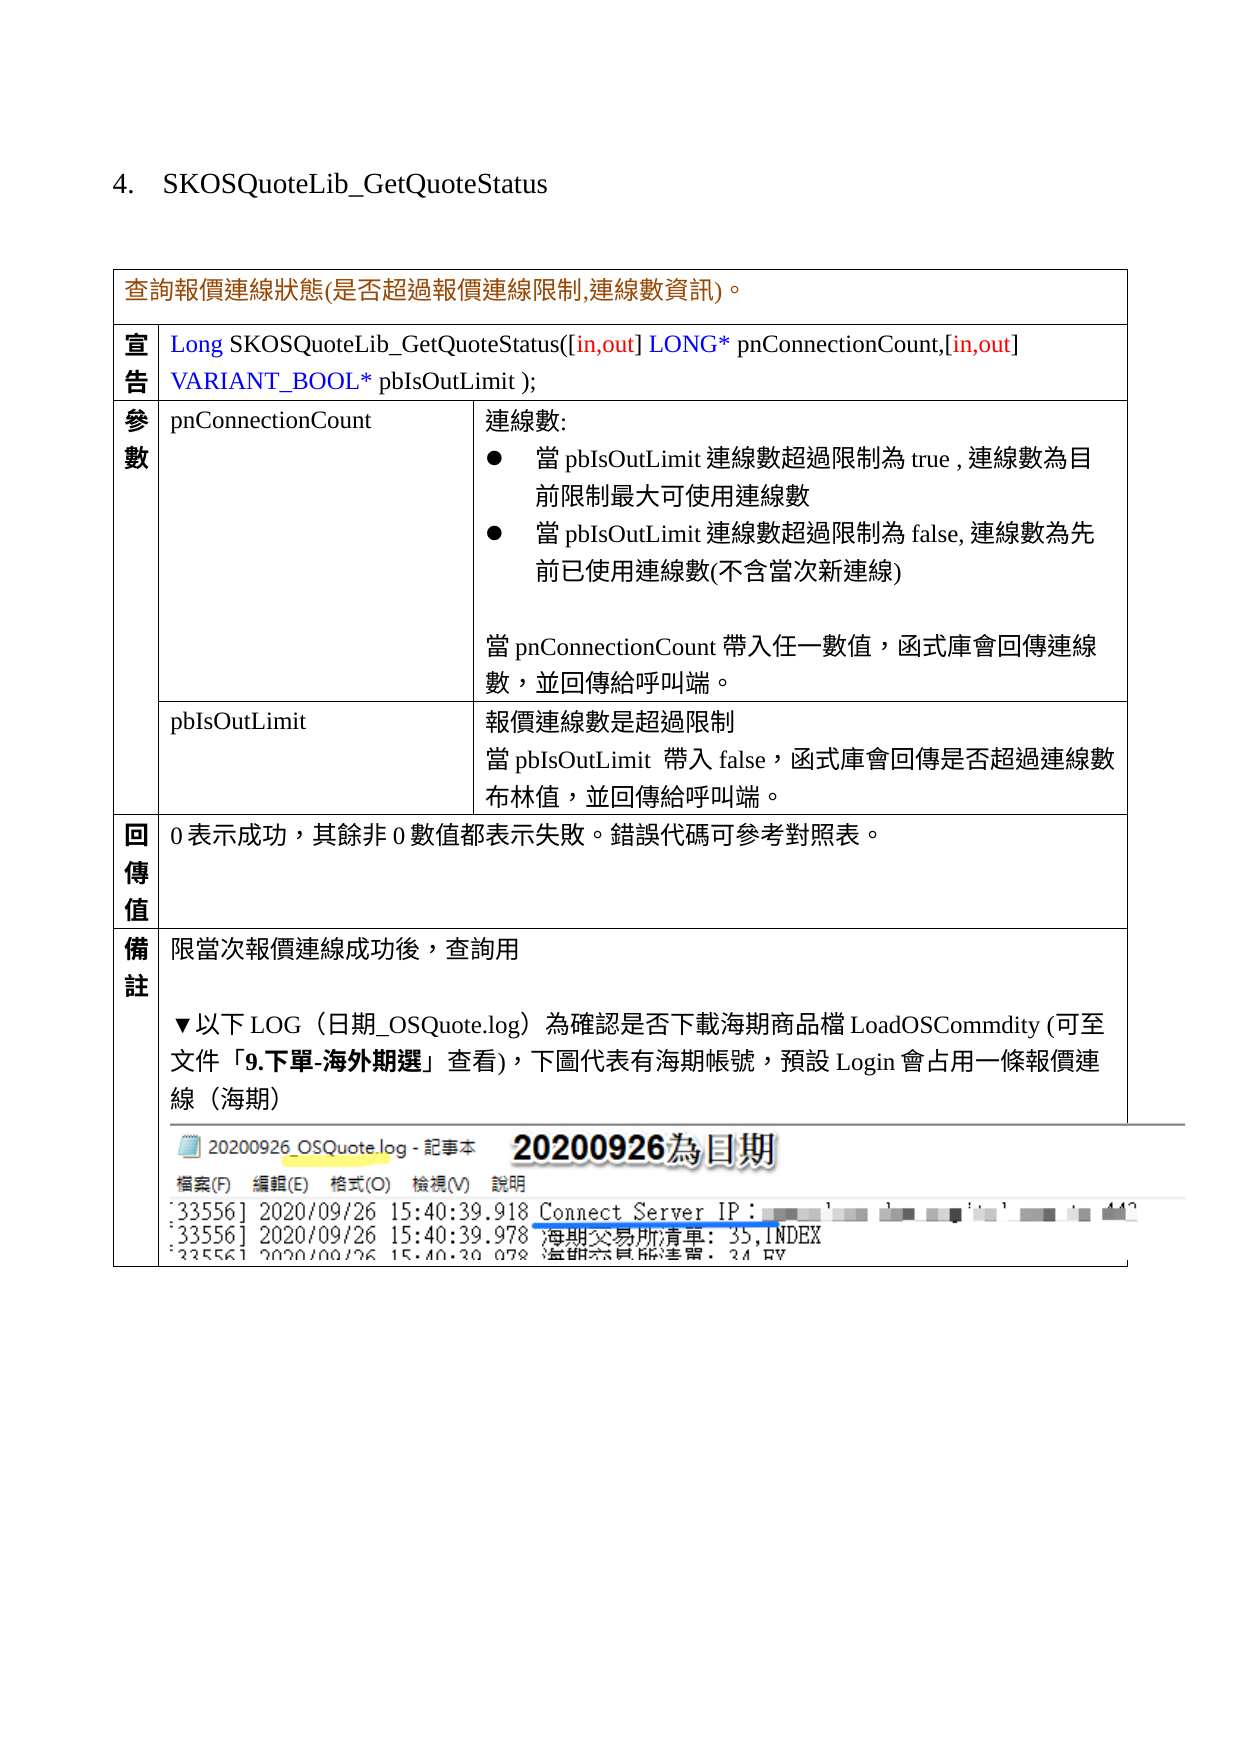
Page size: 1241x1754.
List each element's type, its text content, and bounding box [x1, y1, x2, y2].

table_cell pbIsOutLimit [159, 702, 473, 814]
table_cell pnConnectionCount [159, 401, 473, 701]
table_cell 連線數: 當pbIsOutLimit連線數超過限制為true , 連線數為目前限制最大可使用連線數 當pbIsOutLimit連線數超過限制為false, 連線數為先前已使用連線數(不含當次新連線) 當pnConnectionCount 帶入任一數值，函式庫會回傳連線數，並回傳給呼叫端。 [474, 401, 1127, 701]
table_cell 參數 [114, 401, 158, 814]
table_cell 報價連線數是超過限制 當pbIsOutLimit 帶入false，函式庫會回傳是否超過連線數布林值，並回傳給呼叫端。 [474, 702, 1127, 814]
picture [170, 1123, 1186, 1260]
table_cell 回傳值 [114, 815, 158, 928]
table_cell 限當次報價連線成功後，查詢用 ▼以下LOG（日期_OSQuote.log）為確認是否下載海期商品檔LoadOSCommdity (可至文件「9.下單-海外期選」查看)，下圖代表有海期帳號，預設Login會占用一條報價連線（海期） [159, 929, 1127, 1266]
table_cell 宣告 [114, 325, 158, 399]
table_cell 備註 [114, 929, 158, 1266]
subtitle SKOSQuoteLib_GetQuoteStatus [112, 164, 1128, 202]
table_cell 0表示成功，其餘非0數值都表示失敗。錯誤代碼可參考對照表。 [159, 815, 1127, 928]
table_cell Long SKOSQuoteLib_GetQuoteStatus([in,out] LONG* pnConnectionCount,[in,out] VARIANT_BOOL* pbIsOutLimit ); [159, 325, 1127, 399]
table_header 查詢報價連線狀態(是否超過報價連線限制,連線數資訊)。 [114, 270, 1127, 323]
